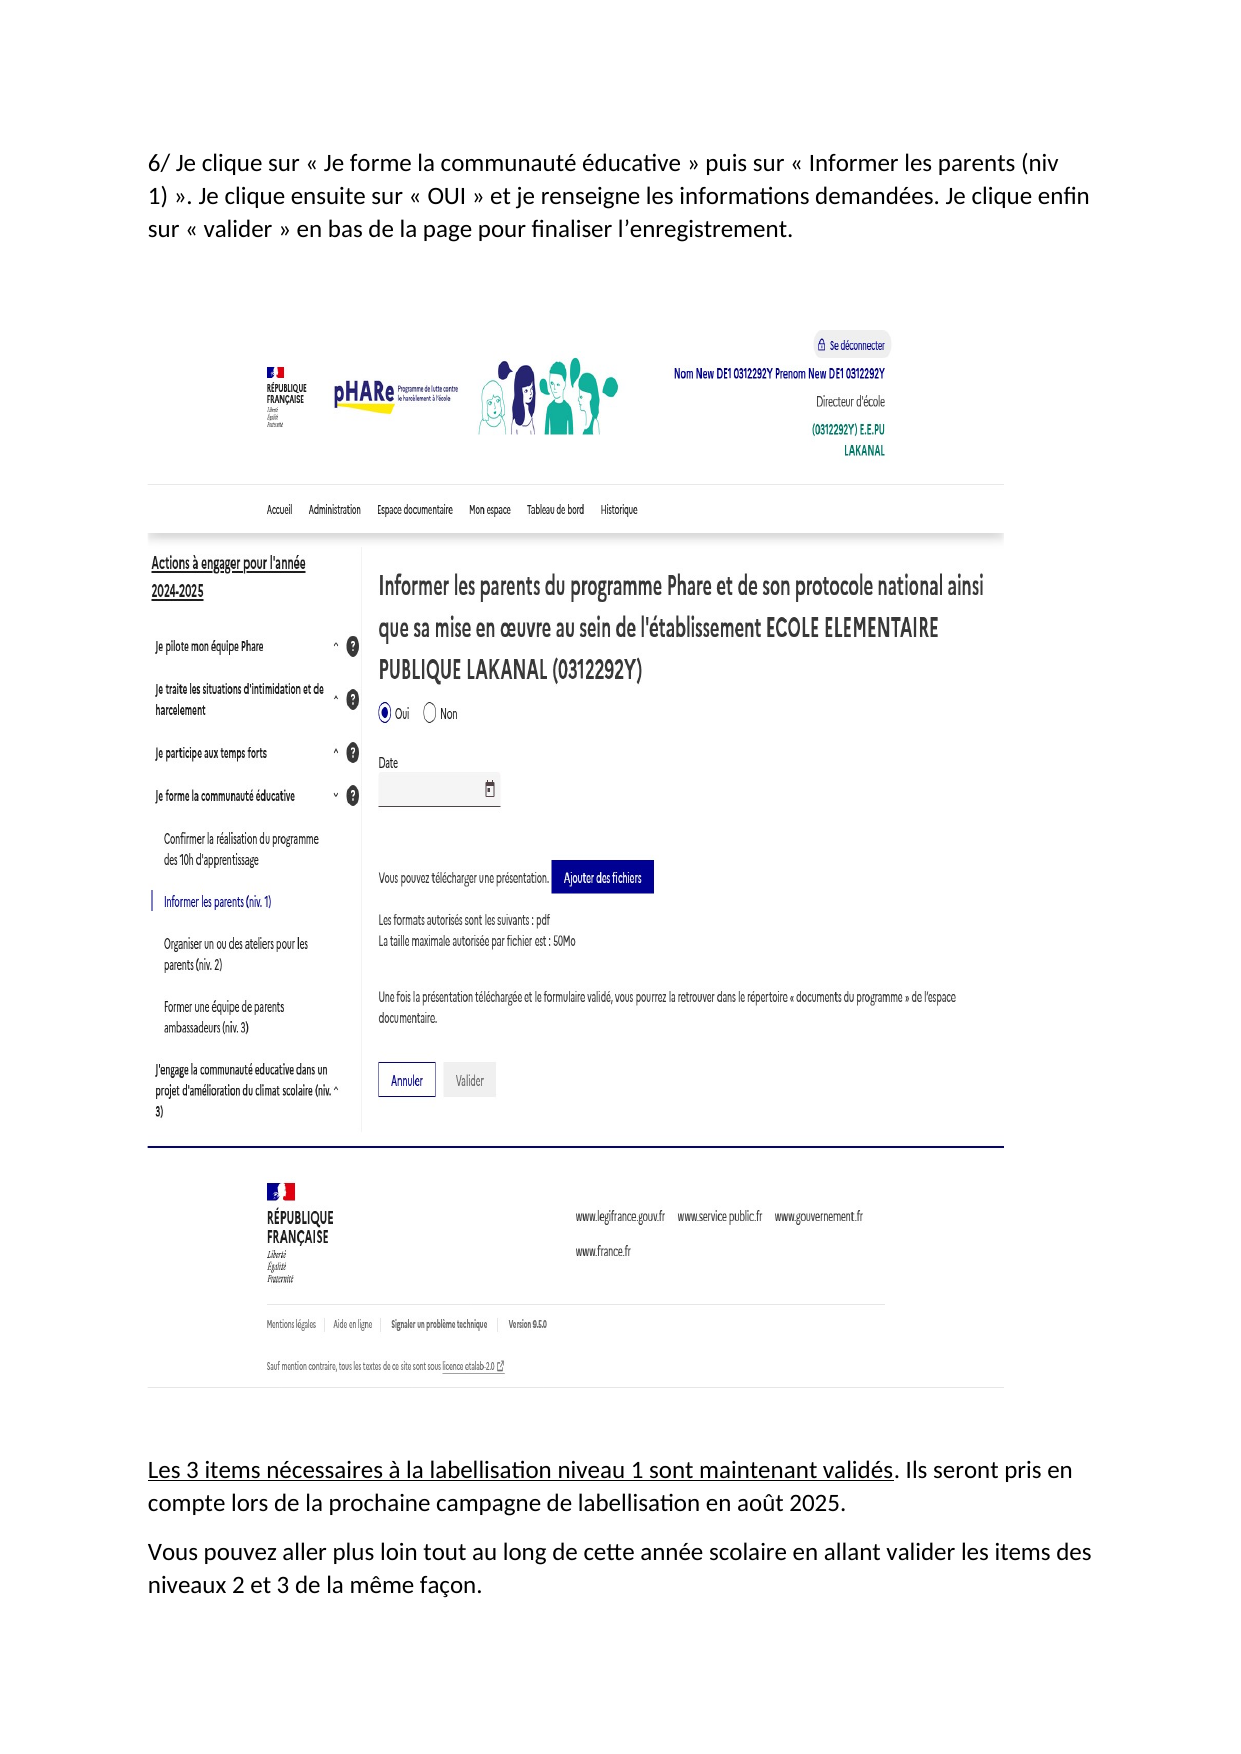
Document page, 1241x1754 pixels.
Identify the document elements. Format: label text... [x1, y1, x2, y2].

text Les 3 items nécessaires à la labellisation niveau 1 sont maintenant validés. Ils seront pris en compte lors de la prochaine campagne de labellisation en août 2025. [148, 1454, 1093, 1517]
text Vous pouvez aller plus loin tout au long de cette année scolaire en allant valider les items des niveaux 2 et 3 de la même façon. [148, 1536, 1093, 1600]
picture [147, 310, 1004, 1388]
text 6/ Je clique sur « Je forme la communauté éducative » puis sur « Informer les parents (niv 1) ». Je clique ensuite sur « OUI » et je renseigne les informations demandées. Je clique enfin sur « valider » en bas de la page pour finaliser l’enregistrement. [148, 148, 1093, 244]
